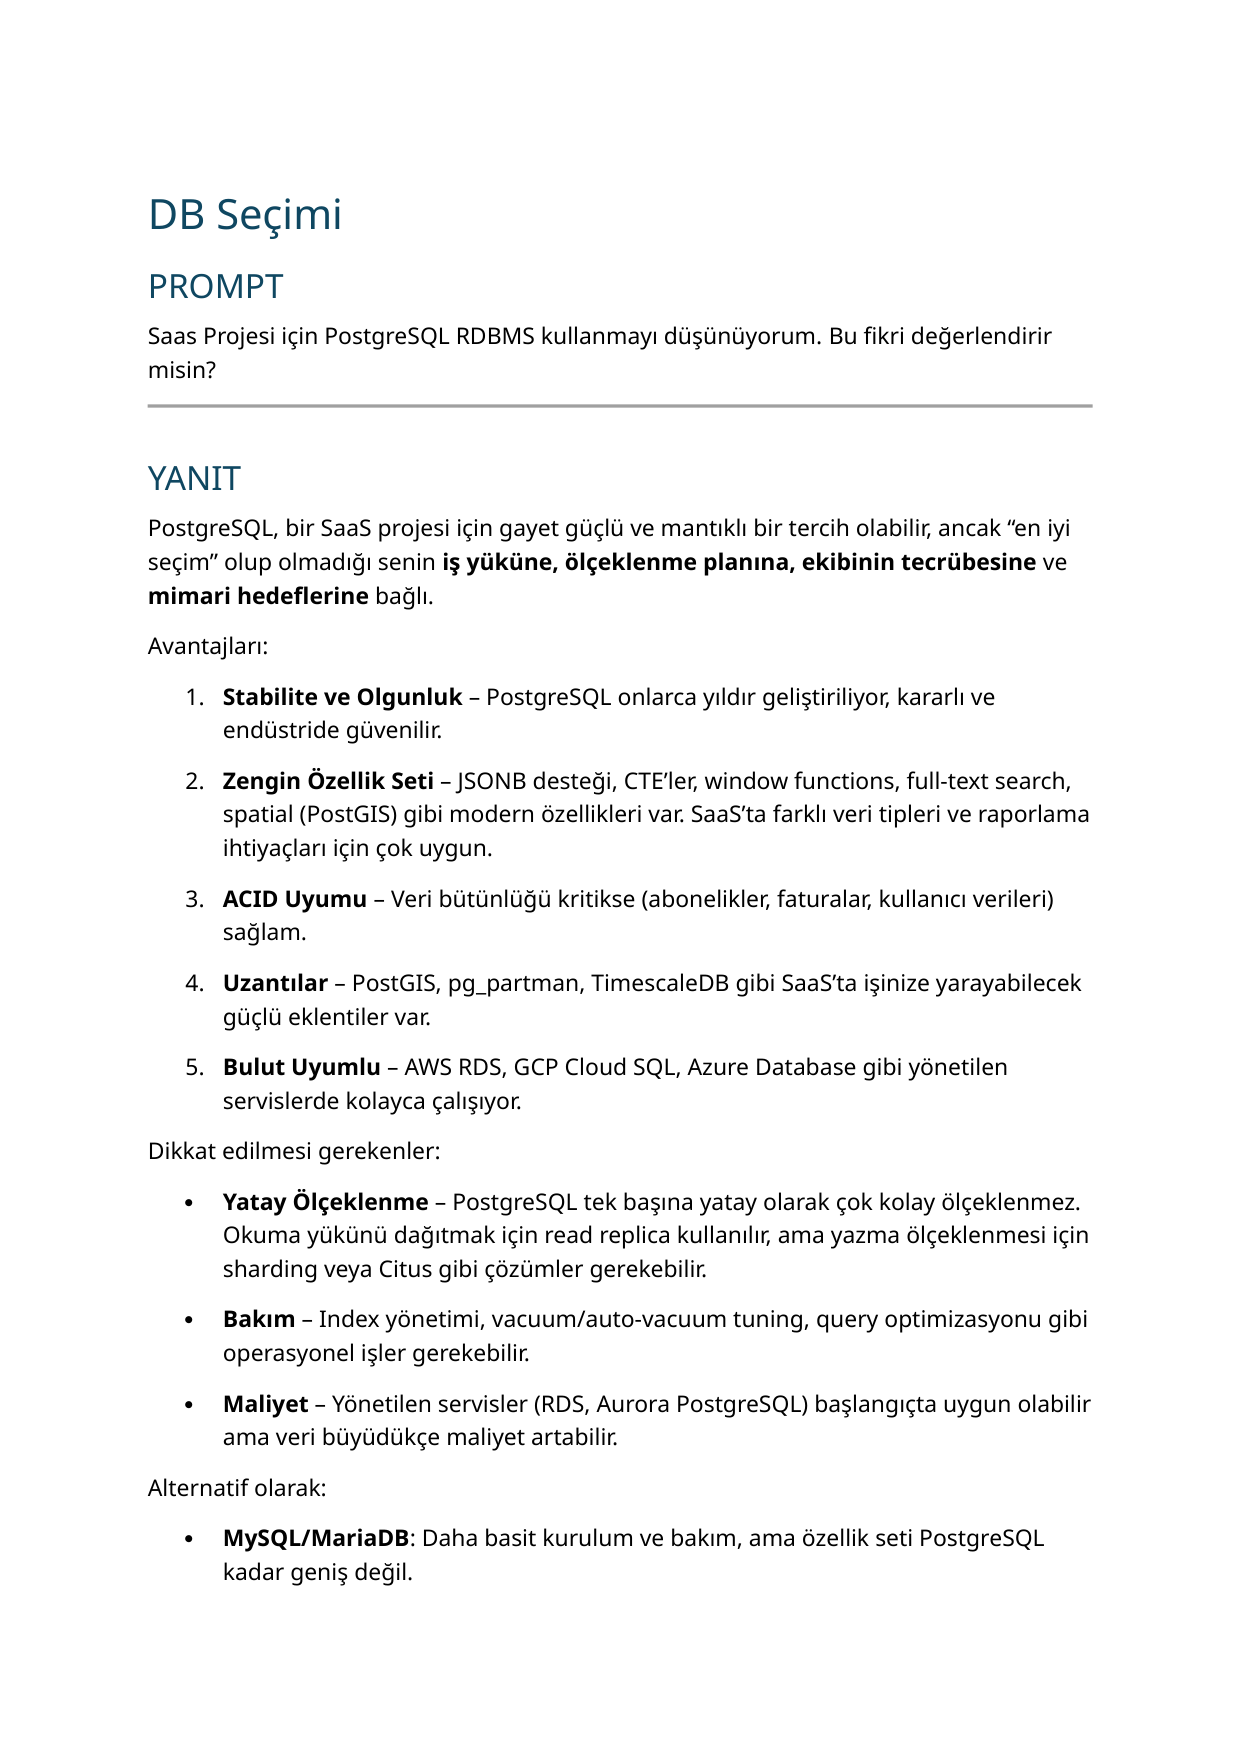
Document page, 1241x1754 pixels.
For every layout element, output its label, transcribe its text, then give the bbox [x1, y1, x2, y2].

list Bulut Uyumlu – AWS RDS, GCP Cloud SQL, Azure Database gibi yönetilen servislerde kolayca çalışıyor. [185, 1051, 1093, 1116]
subtitle YANIT [148, 455, 1093, 500]
list ACID Uyumu – Veri bütünlüğü kritikse (abonelikler, faturalar, kullanıcı verileri) sağlam. [185, 883, 1093, 948]
text Saas Projesi için PostgreSQL RDBMS kullanmayı düşünüyorum. Bu fikri değerlendirir misin? [148, 320, 1093, 385]
text Avantajları: [148, 630, 1093, 661]
list Bakım – Index yönetimi, vacuum/auto-vacuum tuning, query optimizasyonu gibi operasyonel işler gerekebilir. [185, 1303, 1093, 1368]
subtitle DB Seçimi [148, 185, 1093, 242]
list Uzantılar – PostGIS, pg_partman, TimescaleDB gibi SaaS’ta işinize yarayabilecek güçlü eklentiler var. [185, 967, 1093, 1032]
text PostgreSQL, bir SaaS projesi için gayet güçlü ve mantıklı bir tercih olabilir, ancak “en iyi seçim” olup olmadığı senin iş yüküne, ölçeklenme planına, ekibinin tecrübesine ve mimari hedeflerine bağlı. [148, 512, 1093, 611]
list MySQL/MariaDB: Daha basit kurulum ve bakım, ama özellik seti PostgreSQL kadar geniş değil. [185, 1522, 1093, 1587]
text Dikkat edilmesi gerekenler: [148, 1135, 1093, 1166]
text Alternatif olarak: [148, 1472, 1093, 1503]
list Maliyet – Yönetilen servisler (RDS, Aurora PostgreSQL) başlangıçta uygun olabilir ama veri büyüdükçe maliyet artabilir. [185, 1388, 1093, 1453]
list Stabilite ve Olgunluk – PostgreSQL onlarca yıldır geliştiriliyor, kararlı ve endüstride güvenilir. [185, 681, 1093, 746]
list Yatay Ölçeklenme – PostgreSQL tek başına yatay olarak çok kolay ölçeklenmez. Okuma yükünü dağıtmak için read replica kullanılır, ama yazma ölçeklenmesi için sharding veya Citus gibi çözümler gerekebilir. [185, 1186, 1093, 1284]
subtitle PROMPT [148, 263, 1093, 308]
list Zengin Özellik Seti – JSONB desteği, CTE’ler, window functions, full-text search, spatial (PostGIS) gibi modern özellikleri var. SaaS’ta farklı veri tipleri ve raporlama ihtiyaçları için çok uygun. [185, 765, 1093, 863]
